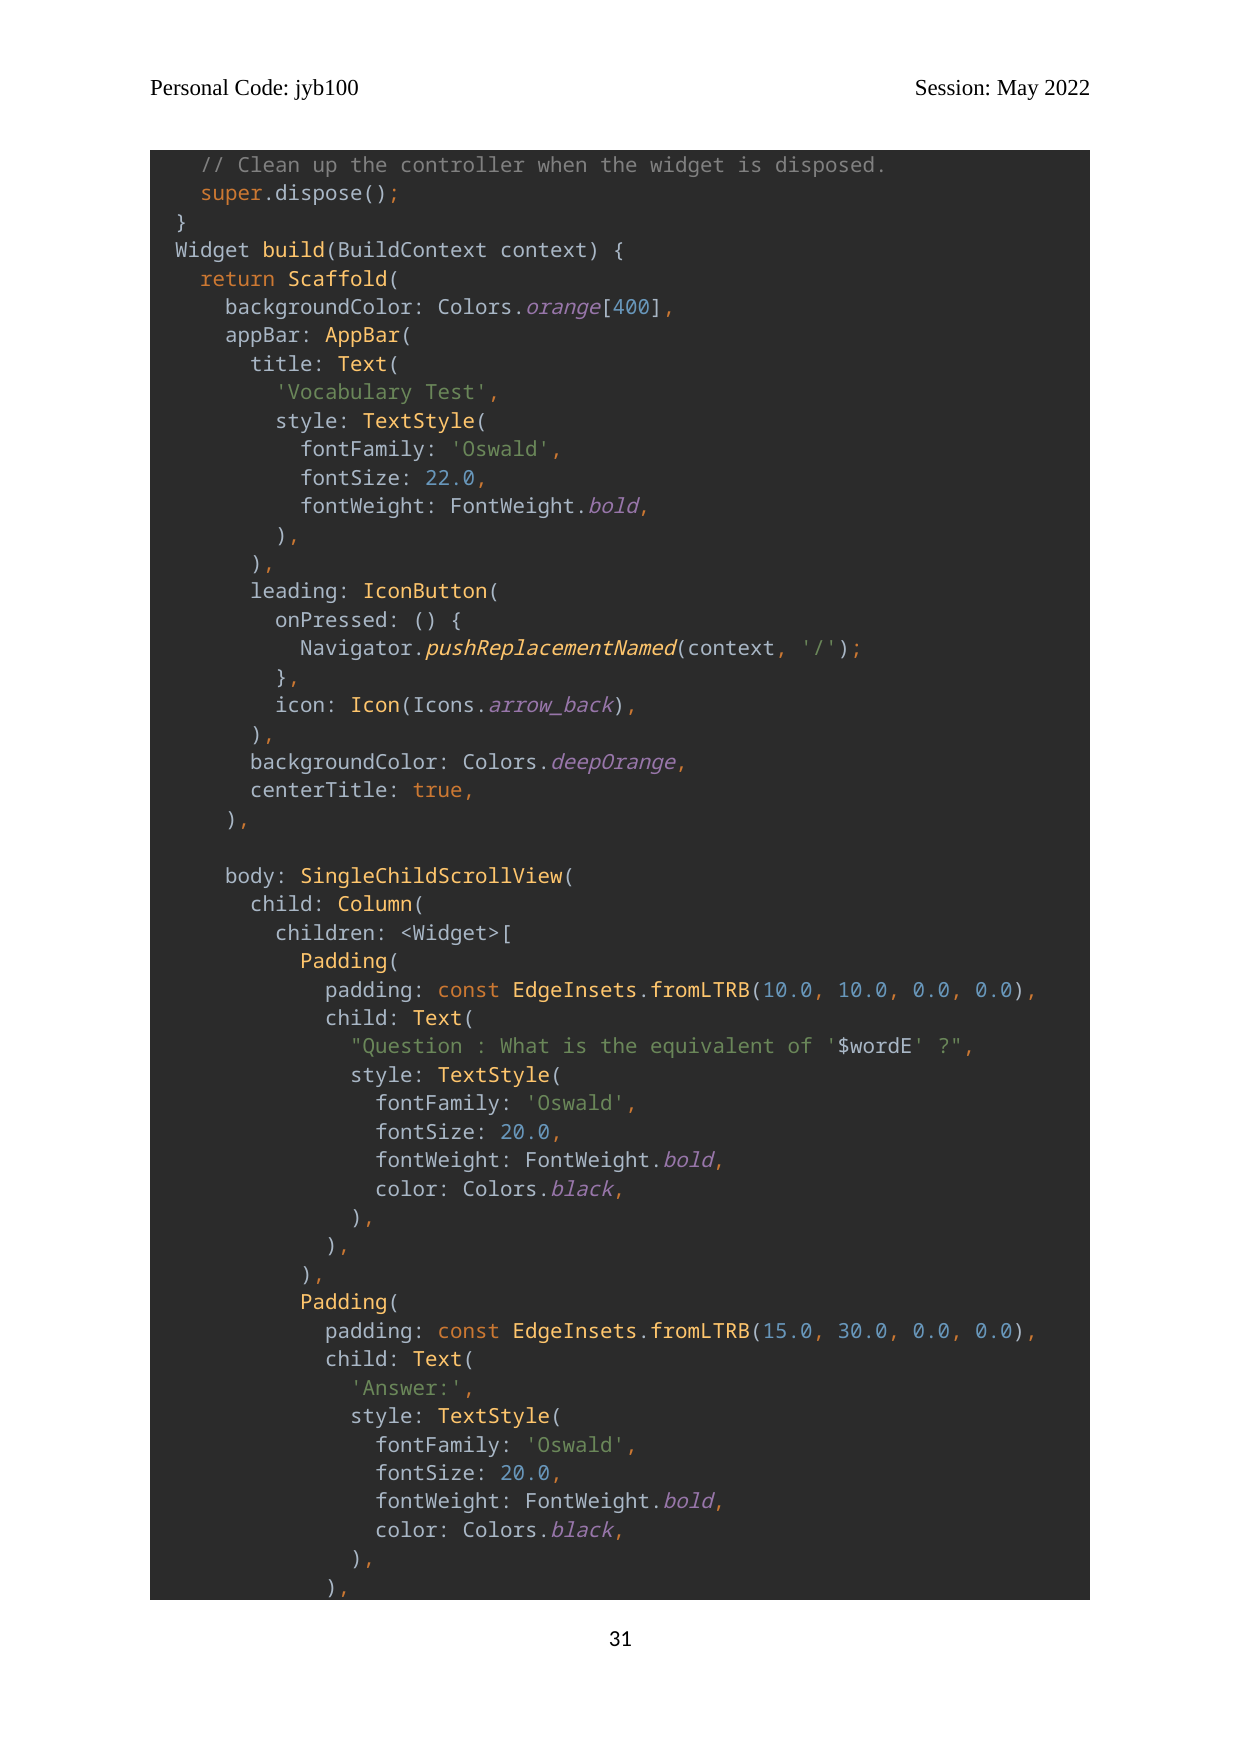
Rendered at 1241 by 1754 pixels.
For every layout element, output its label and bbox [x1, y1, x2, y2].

text [150, 150, 1090, 1600]
